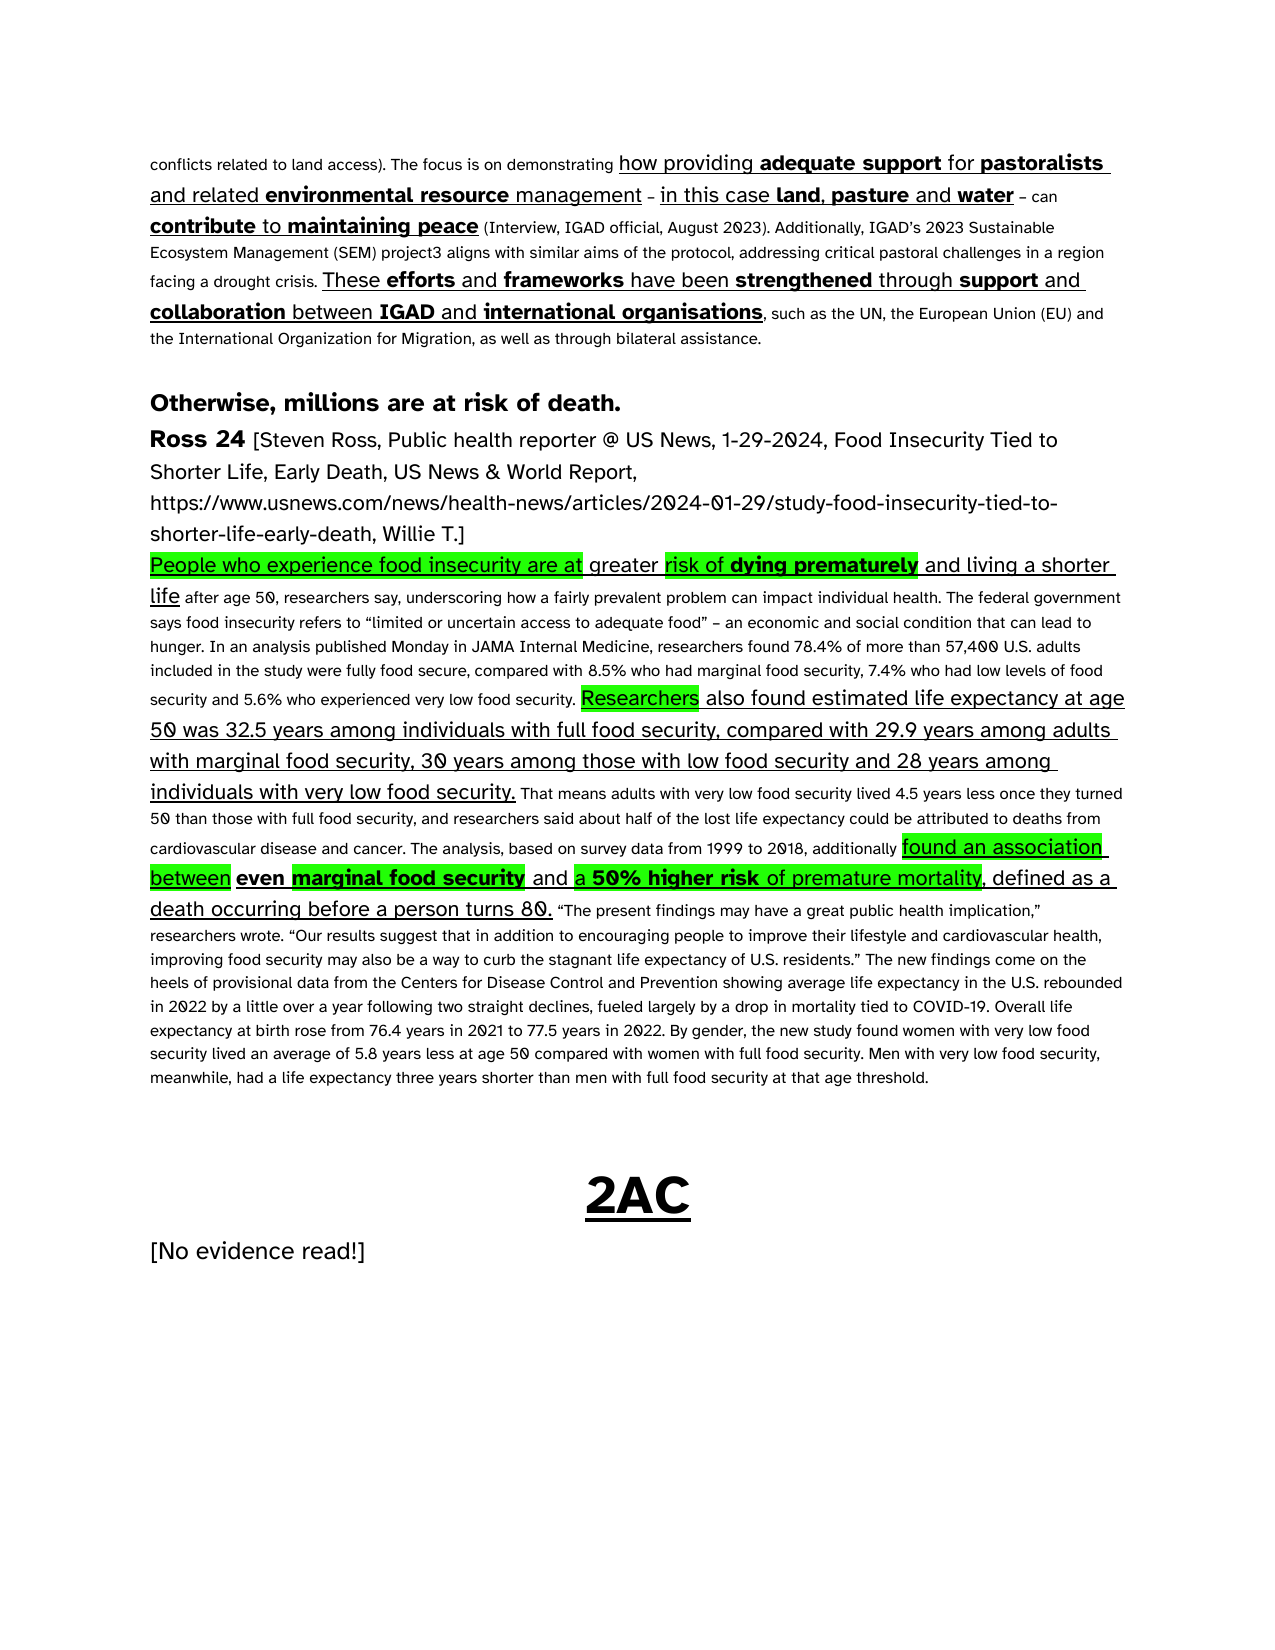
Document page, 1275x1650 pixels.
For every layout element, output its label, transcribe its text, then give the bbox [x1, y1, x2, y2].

text People who experience food insecurity are at greater risk of dying prematurely and living a shorter life after age 50, researchers say, underscoring how a fairly prevalent problem can impact individual health. The federal government says food insecurity refers to “limited or uncertain access to adequate food” – an economic and social condition that can lead to hunger. In an analysis published Monday in JAMA Internal Medicine, researchers found 78.4% of more than 57,400 U.S. adults included in the study were fully food secure, compared with 8.5% who had marginal food security, 7.4% who had low levels of food security and 5.6% who experienced very low food security. Researchers also found estimated life expectancy at age 50 was 32.5 years among individuals with full food security, compared with 29.9 years among adults with marginal food security, 30 years among those with low food security and 28 years among individuals with very low food security. That means adults with very low food security lived 4.5 years less once they turned 50 than those with full food security, and researchers said about half of the lost life expectancy could be attributed to deaths from cardiovascular disease and cancer. The analysis, based on survey data from 1999 to 2018, additionally found an association between even marginal food security and a 50% higher risk of premature mortality, defined as a death occurring before a person turns 80. “The present findings may have a great public health implication,” researchers wrote. “Our results suggest that in addition to encouraging people to improve their lifestyle and cardiovascular health, improving food security may also be a way to curb the stagnant life expectancy of U.S. residents.” The new findings come on the heels of provisional data from the Centers for Disease Control and Prevention showing average life expectancy in the U.S. rebounded in 2022 by a little over a year following two straight declines, fueled largely by a drop in mortality tied to COVID-19. Overall life expectancy at birth rose from 76.4 years in 2021 to 77.5 years in 2022. By gender, the new study found women with very low food security lived an average of 5.8 years less at age 50 compared with women with full food security. Men with very low food security, meanwhile, had a life expectancy three years shorter than men with full food security at that age threshold. [150, 552, 1125, 1088]
text [No evidence read!] [150, 1236, 1125, 1267]
title 2AC [150, 1162, 1125, 1229]
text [150, 150, 1125, 349]
text Otherwise, millions are at risk of death. [150, 388, 1125, 419]
text Ross 24 [Steven Ross, Public health reporter @ US News, 1-29-2024, Food Insecurity Tied to Shorter Life, Early Death, US News & World Report, https://www.usnews.com/news/health-news/articles/2024-01-29/study-food-insecurity-tied-to-shorter-life-early-death, Willie T.] [150, 423, 1125, 548]
